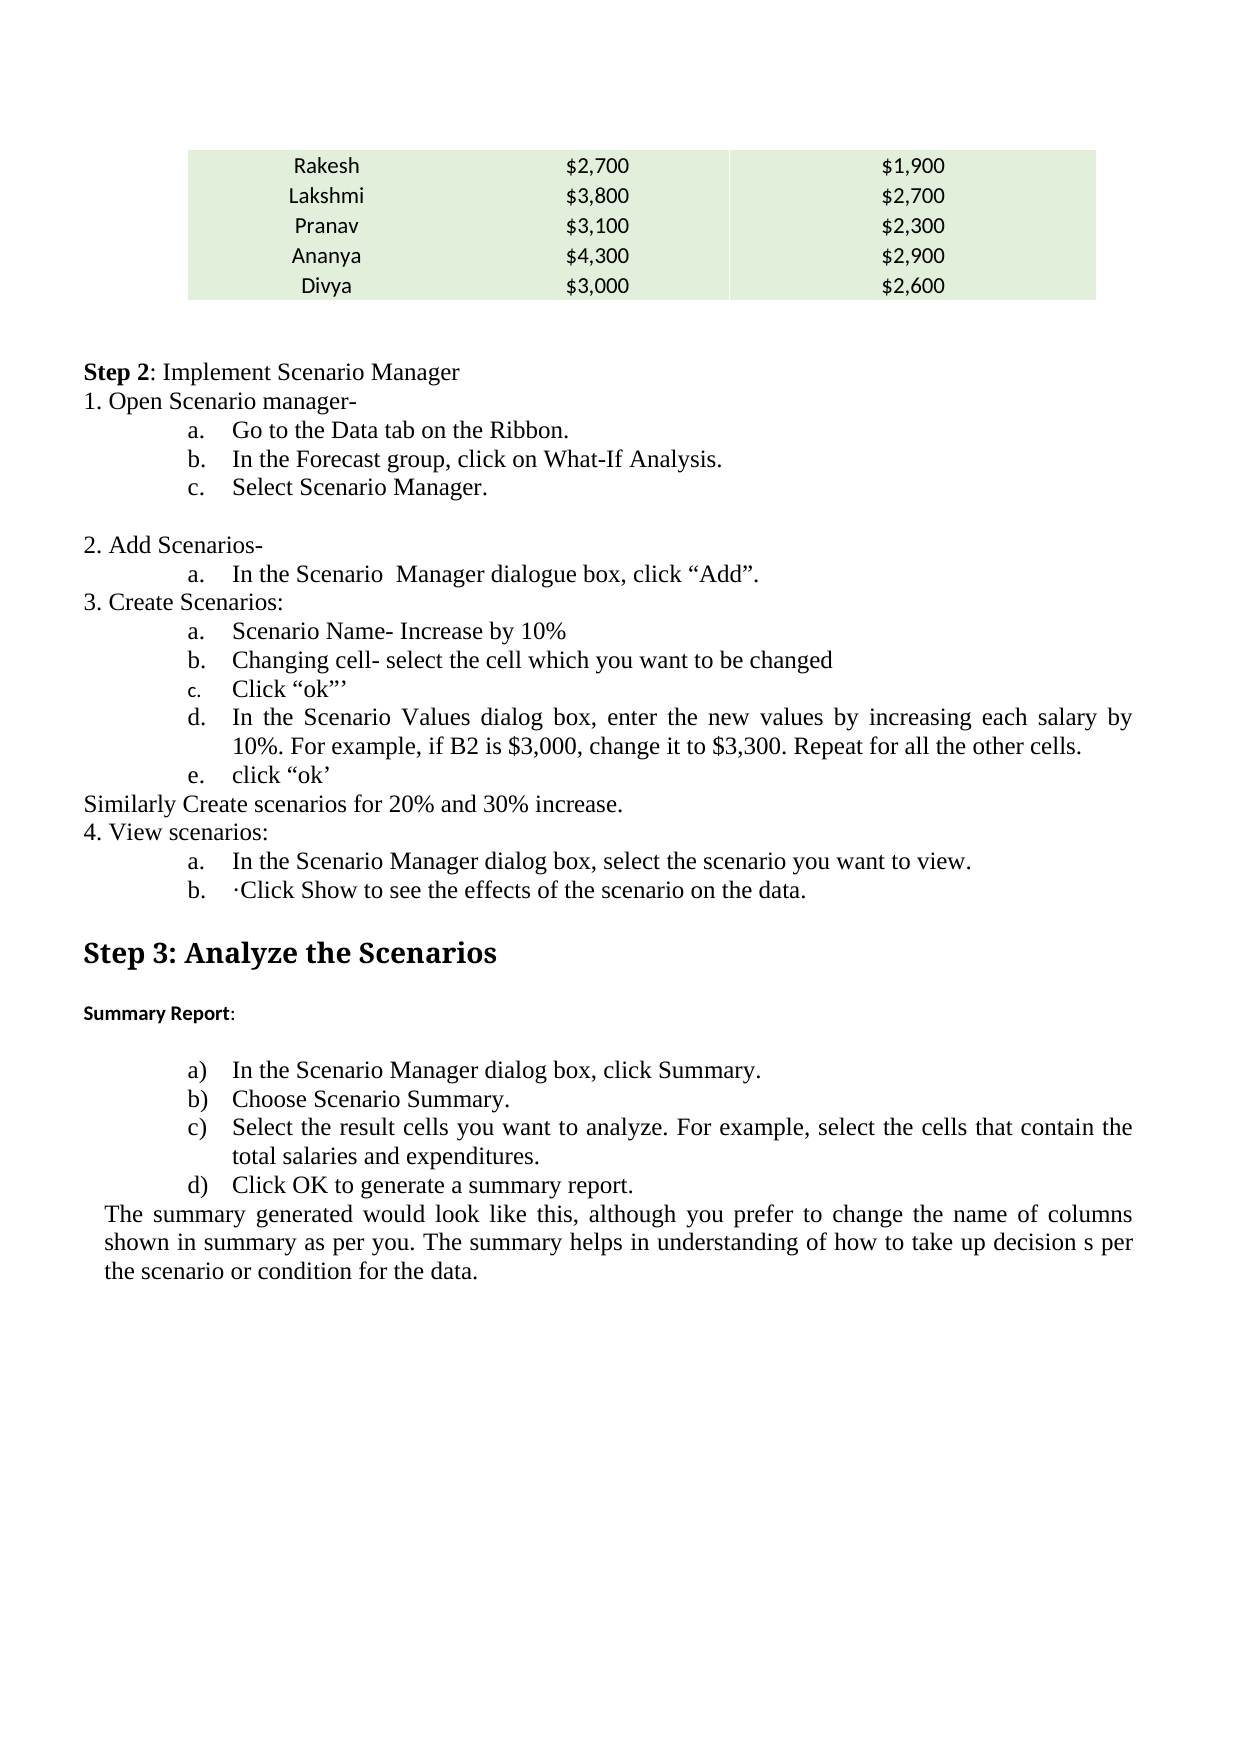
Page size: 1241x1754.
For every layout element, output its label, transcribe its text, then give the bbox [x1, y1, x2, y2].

text Similarly Create scenarios for 20% and 30% increase. [83, 789, 1134, 817]
text Summary Report: [83, 1000, 1042, 1026]
text Step 2: Implement Scenario Manager [83, 357, 1134, 386]
list Go to the Data tab on the Ribbon. [187, 415, 1134, 444]
table_cell $2,700 [730, 180, 1096, 210]
table_cell $2,600 [730, 270, 1096, 300]
list ·Click Show to see the effects of the scenario on the data. [187, 875, 1134, 904]
table_cell Rakesh [188, 150, 465, 180]
table_cell Divya [188, 270, 465, 300]
table_cell $2,300 [730, 210, 1096, 240]
list Add Scenarios- [83, 530, 1134, 559]
list In the Scenario Manager dialog box, select the scenario you want to view. [187, 846, 1134, 875]
list Click “ok”’ [187, 674, 1134, 702]
list In the Scenario Manager dialogue box, click “Add”. [187, 559, 1134, 587]
list In the Scenario Values dialog box, enter the new values by increasing each salary by 10%. For example, if B2 is $3,000, change it to $3,300. Repeat for all the other cells. [187, 702, 1134, 760]
table_cell $2,900 [730, 240, 1096, 270]
list click “ok’ [187, 760, 1134, 789]
subtitle Step 3: Analyze the Scenarios [83, 933, 1042, 971]
list In the Forecast group, click on What-If Analysis. [187, 444, 1134, 472]
list Scenario Name- Increase by 10% [187, 616, 1134, 645]
list In the Scenario Manager dialog box, click Summary. [187, 1055, 1134, 1084]
list Changing cell- select the cell which you want to be changed [187, 645, 1134, 674]
table_cell $3,000 [465, 270, 729, 300]
list Select the result cells you want to analyze. For example, select the cells that contain the total salaries and expenditures. [187, 1112, 1134, 1170]
list View scenarios: [83, 817, 1134, 846]
table_cell Ananya [188, 240, 465, 270]
table_cell $2,700 [465, 150, 729, 180]
list Choose Scenario Summary. [187, 1084, 1134, 1112]
table_cell Pranav [188, 210, 465, 240]
table_cell $3,100 [465, 210, 729, 240]
list Click OK to generate a summary report. [187, 1170, 1134, 1199]
text The summary generated would look like this, although you prefer to change the name of columns shown in summary as per you. The summary helps in understanding of how to take up decision s per the scenario or condition for the data. [104, 1199, 1134, 1285]
table_cell $4,300 [465, 240, 729, 270]
table_cell $3,800 [465, 180, 729, 210]
list Create Scenarios: [83, 587, 1134, 616]
table_cell Lakshmi [188, 180, 465, 210]
list Select Scenario Manager. [187, 472, 1134, 501]
table_cell $1,900 [730, 150, 1096, 180]
list Open Scenario manager- [83, 386, 1134, 415]
